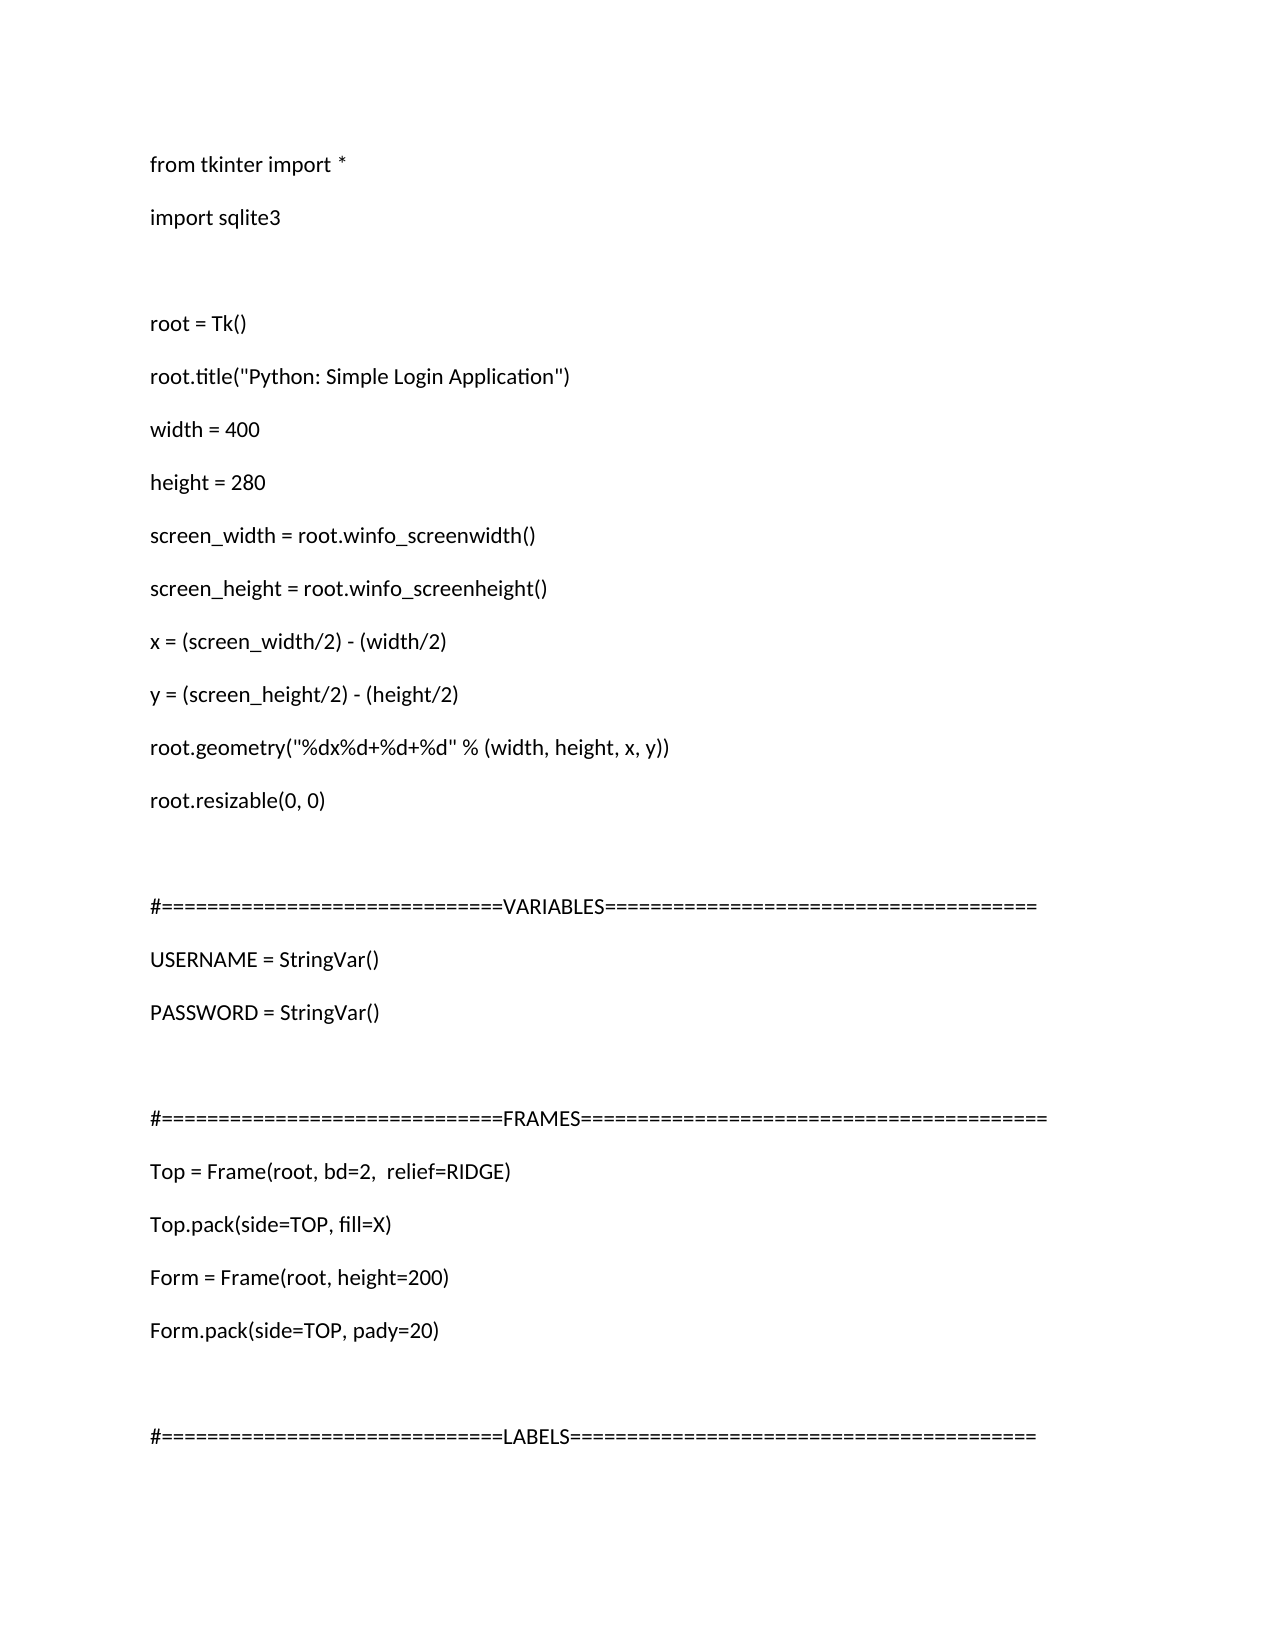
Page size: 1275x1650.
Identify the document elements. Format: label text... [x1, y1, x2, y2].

text root = Tk() [150, 309, 1125, 337]
text screen_height = root.winfo_screenheight() [150, 574, 1125, 602]
text screen_width = root.winfo_screenwidth() [150, 521, 1125, 549]
text #==============================LABELS========================================= [150, 1422, 1125, 1451]
text root.resizable(0, 0) [150, 786, 1125, 814]
text Form = Frame(root, height=200) [150, 1263, 1125, 1291]
text x = (screen_width/2) - (width/2) [150, 627, 1125, 655]
text width = 400 [150, 415, 1125, 443]
text from tkinter import * [150, 150, 1125, 178]
text USERNAME = StringVar() [150, 945, 1125, 973]
text #==============================VARIABLES====================================== [150, 892, 1125, 920]
text Top = Frame(root, bd=2, relief=RIDGE) [150, 1157, 1125, 1185]
text y = (screen_height/2) - (height/2) [150, 680, 1125, 708]
text root.geometry("%dx%d+%d+%d" % (width, height, x, y)) [150, 733, 1125, 761]
text root.title("Python: Simple Login Application") [150, 362, 1125, 390]
text #==============================FRAMES========================================= [150, 1104, 1125, 1132]
text Form.pack(side=TOP, pady=20) [150, 1316, 1125, 1344]
text height = 280 [150, 468, 1125, 496]
text import sqlite3 [150, 203, 1125, 231]
text Top.pack(side=TOP, fill=X) [150, 1210, 1125, 1238]
text PASSWORD = StringVar() [150, 998, 1125, 1026]
